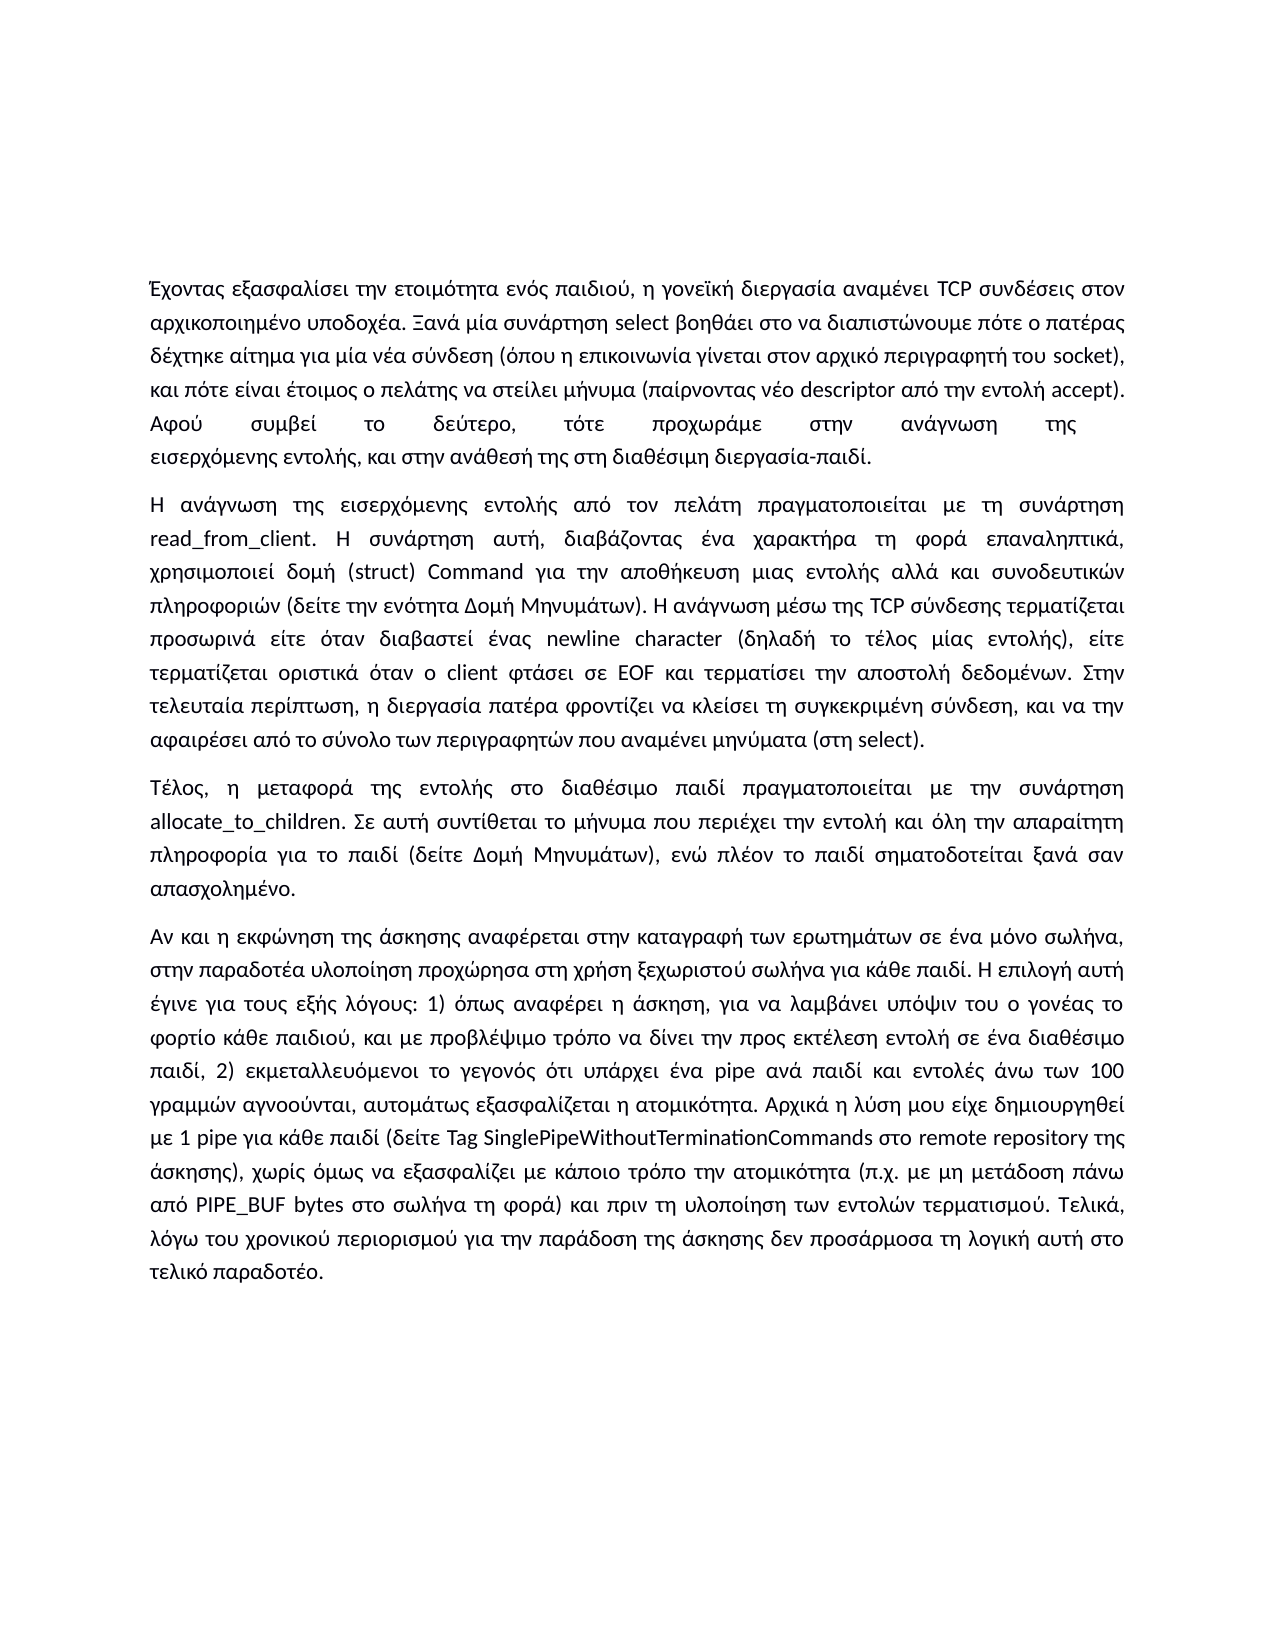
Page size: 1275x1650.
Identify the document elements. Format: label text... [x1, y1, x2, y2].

text Αν και η εκφώνηση της άσκησης αναφέρεται στην καταγραφή των ερωτημάτων σε ένα μόνο σωλήνα, στην παραδοτέα υλοποίηση προχώρησα στη χρήση ξεχωριστού σωλήνα για κάθε παιδί. Η επιλογή αυτή έγινε για τους εξής λόγους: 1) όπως αναφέρει η άσκηση, για να λαμβάνει υπόψιν του ο γονέας το φορτίο κάθε παιδιού, και με προβλέψιμο τρόπο να δίνει την προς εκτέλεση εντολή σε ένα διαθέσιμο παιδί, 2) εκμεταλλευόμενοι το γεγονός ότι υπάρχει ένα pipe ανά παιδί και εντολές άνω των 100 γραμμών αγνοούνται, αυτομάτως εξασφαλίζεται η ατομικότητα. Αρχικά η λύση μου είχε δημιουργηθεί με 1 pipe για κάθε παιδί (δείτε Tag SinglePipeWithoutTerminationCommands στο remote repository της άσκησης), χωρίς όμως να εξασφαλίζει με κάποιο τρόπο την ατομικότητα (π.χ. με μη μετάδοση πάνω από PIPE_BUF bytes στο σωλήνα τη φορά) και πριν τη υλοποίηση των εντολών τερματισμού. Τελικά, λόγω του χρονικού περιορισμού για την παράδοση της άσκησης δεν προσάρμοσα τη λογική αυτή στο τελικό παραδοτέο. [150, 922, 1125, 1286]
text Έχοντας εξασφαλίσει την ετοιμότητα ενός παιδιού, η γονεϊκή διεργασία αναμένει TCP συνδέσεις στον αρχικοποιημένο υποδοχέα. Ξανά μία συνάρτηση select βοηθάει στο να διαπιστώνουμε πότε ο πατέρας δέχτηκε αίτημα για μία νέα σύνδεση (όπου η επικοινωνία γίνεται στον αρχικό περιγραφητή του socket), και πότε είναι έτοιμος ο πελάτης να στείλει μήνυμα (παίρνοντας νέο descriptor από την εντολή accept). Αφού συμβεί το δεύτερο, τότε προχωράμε στην ανάγνωση της εισερχόμενης εντολής, και στην ανάθεσή της στη διαθέσιμη διεργασία-παιδί. [150, 207, 1125, 470]
text Η ανάγνωση της εισερχόμενης εντολής από τον πελάτη πραγματοποιείται με τη συνάρτηση read_from_client. Η συνάρτηση αυτή, διαβάζοντας ένα χαρακτήρα τη φορά επαναληπτικά, χρησιμοποιεί δομή (struct) Command για την αποθήκευση μιας εντολής αλλά και συνοδευτικών πληροφοριών (δείτε την ενότητα Δομή Μηνυμάτων). Η ανάγνωση μέσω της TCP σύνδεσης τερματίζεται προσωρινά είτε όταν διαβαστεί ένας newline character (δηλαδή το τέλος μίας εντολής), είτε τερματίζεται οριστικά όταν ο client φτάσει σε EOF και τερματίσει την αποστολή δεδομένων. Στην τελευταία περίπτωση, η διεργασία πατέρα φροντίζει να κλείσει τη συγκεκριμένη σύνδεση, και να την αφαιρέσει από το σύνολο των περιγραφητών που αναμένει μηνύματα (στη select). [150, 490, 1125, 753]
text Τέλος, η μεταφορά της εντολής στο διαθέσιμο παιδί πραγματοποιείται με την συνάρτηση allocate_to_children. Σε αυτή συντίθεται το μήνυμα που περιέχει την εντολή και όλη την απαραίτητη πληροφορία για το παιδί (δείτε Δομή Μηνυμάτων), ενώ πλέον το παιδί σηματοδοτείται ξανά σαν απασχολημένο. [150, 773, 1125, 902]
